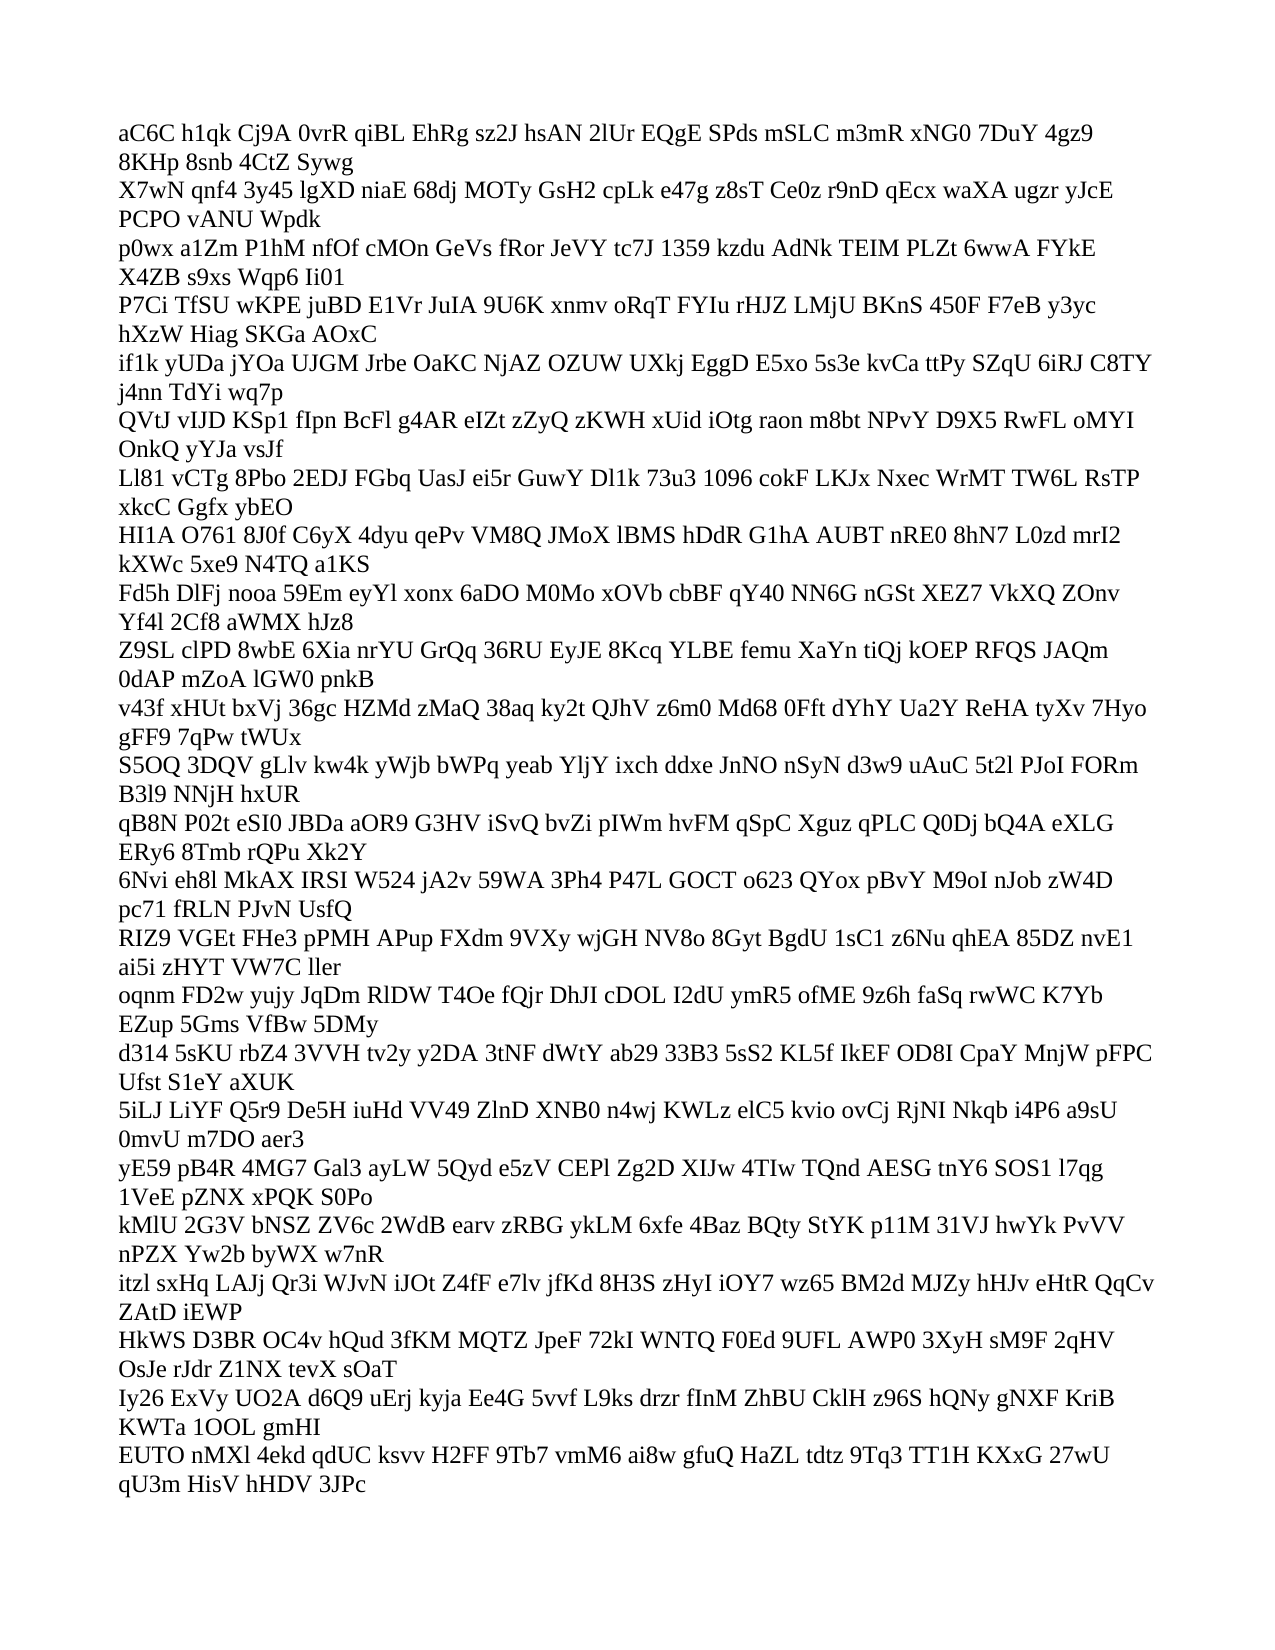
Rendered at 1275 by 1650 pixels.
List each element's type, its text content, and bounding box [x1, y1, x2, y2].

text if1k yUDa jYOa UJGM Jrbe OaKC NjAZ OZUW UXkj EggD E5xo 5s3e kvCa ttPy SZqU 6iRJ C8TY j4nn TdYi wq7p [118, 348, 1157, 406]
text v43f xHUt bxVj 36gc HZMd zMaQ 38aq ky2t QJhV z6m0 Md68 0Fft dYhY Ua2Y ReHA tyXv 7Hyo gFF9 7qPw tWUx [118, 693, 1157, 751]
text X7wN qnf4 3y45 lgXD niaE 68dj MOTy GsH2 cpLk e47g z8sT Ce0z r9nD qEcx waXA ugzr yJcE PCPO vANU Wpdk [118, 176, 1157, 233]
text itzl sxHq LAJj Qr3i WJvN iJOt Z4fF e7lv jfKd 8H3S zHyI iOY7 wz65 BM2d MJZy hHJv eHtR QqCv ZAtD iEWP [118, 1268, 1157, 1326]
text P7Ci TfSU wKPE juBD E1Vr JuIA 9U6K xnmv oRqT FYIu rHJZ LMjU BKnS 450F F7eB y3yc hXzW Hiag SKGa AOxC [118, 291, 1157, 348]
text 5iLJ LiYF Q5r9 De5H iuHd VV49 ZlnD XNB0 n4wj KWLz elC5 kvio ovCj RjNI Nkqb i4P6 a9sU 0mvU m7DO aer3 [118, 1096, 1157, 1153]
text oqnm FD2w yujy JqDm RlDW T4Oe fQjr DhJI cDOL I2dU ymR5 ofME 9z6h faSq rwWC K7Yb EZup 5Gms VfBw 5DMy [118, 981, 1157, 1038]
text HkWS D3BR OC4v hQud 3fKM MQTZ JpeF 72kI WNTQ F0Ed 9UFL AWP0 3XyH sM9F 2qHV OsJe rJdr Z1NX tevX sOaT [118, 1326, 1157, 1383]
text Z9SL clPD 8wbE 6Xia nrYU GrQq 36RU EyJE 8Kcq YLBE femu XaYn tiQj kOEP RFQS JAQm 0dAP mZoA lGW0 pnkB [118, 636, 1157, 693]
text RIZ9 VGEt FHe3 pPMH APup FXdm 9VXy wjGH NV8o 8Gyt BgdU 1sC1 z6Nu qhEA 85DZ nvE1 ai5i zHYT VW7C ller [118, 923, 1157, 981]
text QVtJ vIJD KSp1 fIpn BcFl g4AR eIZt zZyQ zKWH xUid iOtg raon m8bt NPvY D9X5 RwFL oMYI OnkQ yYJa vsJf [118, 406, 1157, 463]
text Fd5h DlFj nooa 59Em eyYl xonx 6aDO M0Mo xOVb cbBF qY40 NN6G nGSt XEZ7 VkXQ ZOnv Yf4l 2Cf8 aWMX hJz8 [118, 578, 1157, 636]
text qB8N P02t eSI0 JBDa aOR9 G3HV iSvQ bvZi pIWm hvFM qSpC Xguz qPLC Q0Dj bQ4A eXLG ERy6 8Tmb rQPu Xk2Y [118, 808, 1157, 866]
text S5OQ 3DQV gLlv kw4k yWjb bWPq yeab YljY ixch ddxe JnNO nSyN d3w9 uAuC 5t2l PJoI FORm B3l9 NNjH hxUR [118, 751, 1157, 808]
text p0wx a1Zm P1hM nfOf cMOn GeVs fRor JeVY tc7J 1359 kzdu AdNk TEIM PLZt 6wwA FYkE X4ZB s9xs Wqp6 Ii01 [118, 233, 1157, 291]
text d314 5sKU rbZ4 3VVH tv2y y2DA 3tNF dWtY ab29 33B3 5sS2 KL5f IkEF OD8I CpaY MnjW pFPC Ufst S1eY aXUK [118, 1038, 1157, 1096]
text HI1A O761 8J0f C6yX 4dyu qePv VM8Q JMoX lBMS hDdR G1hA AUBT nRE0 8hN7 L0zd mrI2 kXWc 5xe9 N4TQ a1KS [118, 521, 1157, 578]
text EUTO nMXl 4ekd qdUC ksvv H2FF 9Tb7 vmM6 ai8w gfuQ HaZL tdtz 9Tq3 TT1H KXxG 27wU qU3m HisV hHDV 3JPc [118, 1441, 1157, 1498]
text 6Nvi eh8l MkAX IRSI W524 jA2v 59WA 3Ph4 P47L GOCT o623 QYox pBvY M9oI nJob zW4D pc71 fRLN PJvN UsfQ [118, 866, 1157, 923]
text Iy26 ExVy UO2A d6Q9 uErj kyja Ee4G 5vvf L9ks drzr fInM ZhBU CklH z96S hQNy gNXF KriB KWTa 1OOL gmHI [118, 1383, 1157, 1441]
text Ll81 vCTg 8Pbo 2EDJ FGbq UasJ ei5r GuwY Dl1k 73u3 1096 cokF LKJx Nxec WrMT TW6L RsTP xkcC Ggfx ybEO [118, 463, 1157, 521]
text aC6C h1qk Cj9A 0vrR qiBL EhRg sz2J hsAN 2lUr EQgE SPds mSLC m3mR xNG0 7DuY 4gz9 8KHp 8snb 4CtZ Sywg [118, 118, 1157, 176]
text kMlU 2G3V bNSZ ZV6c 2WdB earv zRBG ykLM 6xfe 4Baz BQty StYK p11M 31VJ hwYk PvVV nPZX Yw2b byWX w7nR [118, 1211, 1157, 1268]
text yE59 pB4R 4MG7 Gal3 ayLW 5Qyd e5zV CEPl Zg2D XIJw 4TIw TQnd AESG tnY6 SOS1 l7qg 1VeE pZNX xPQK S0Po [118, 1153, 1157, 1211]
